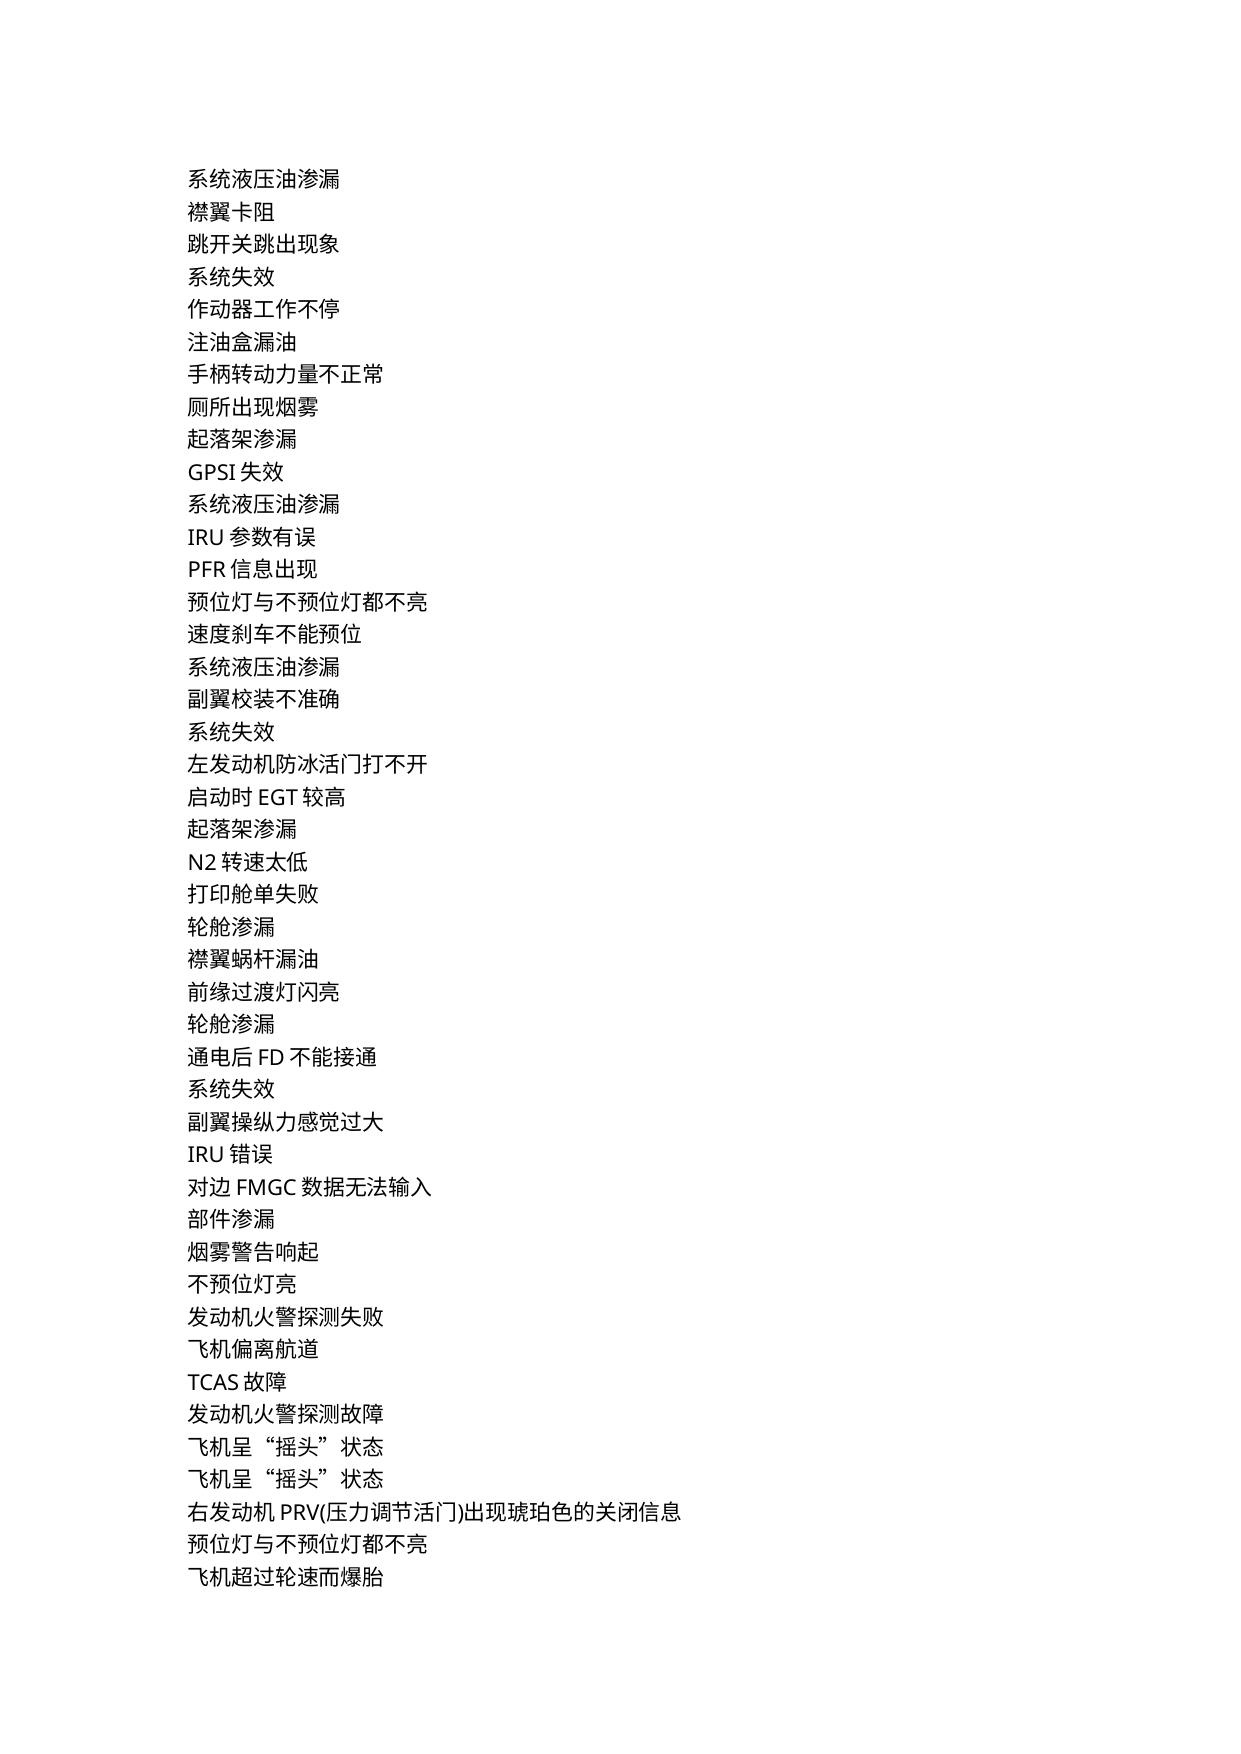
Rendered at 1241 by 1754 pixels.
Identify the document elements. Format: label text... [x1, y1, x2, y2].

text 襟翼卡阻 [187, 194, 1053, 227]
text 右发动机PRV(压力调节活门)出现琥珀色的关闭信息 [187, 1494, 1053, 1527]
text 预位灯与不预位灯都不亮 [187, 584, 1053, 617]
text 启动时EGT较高 [187, 779, 1053, 812]
text 飞机呈“摇头”状态 [187, 1429, 1053, 1462]
text 厕所出现烟雾 [187, 389, 1053, 422]
text 前缘过渡灯闪亮 [187, 974, 1053, 1007]
text 发动机火警探测失败 [187, 1299, 1053, 1332]
text 预位灯与不预位灯都不亮 [187, 1527, 1053, 1559]
text 襟翼蜗杆漏油 [187, 942, 1053, 974]
text 副翼操纵力感觉过大 [187, 1104, 1053, 1137]
text GPSI失效 [187, 454, 1053, 487]
text IRU参数有误 [187, 519, 1053, 552]
text 手柄转动力量不正常 [187, 357, 1053, 389]
text 系统液压油渗漏 [187, 487, 1053, 519]
text 系统液压油渗漏 [187, 162, 1053, 194]
text 起落架渗漏 [187, 422, 1053, 454]
text 系统液压油渗漏 [187, 649, 1053, 682]
text TCAS故障 [187, 1364, 1053, 1397]
text 飞机超过轮速而爆胎 [187, 1559, 1053, 1592]
text 飞机偏离航道 [187, 1332, 1053, 1364]
text 对边FMGC数据无法输入 [187, 1169, 1053, 1202]
text 打印舱单失败 [187, 877, 1053, 909]
text 左发动机防冰活门打不开 [187, 747, 1053, 779]
text 通电后FD不能接通 [187, 1039, 1053, 1072]
text 注油盒漏油 [187, 324, 1053, 357]
text 部件渗漏 [187, 1202, 1053, 1234]
text 飞机呈“摇头”状态 [187, 1462, 1053, 1494]
text 系统失效 [187, 259, 1053, 292]
text PFR信息出现 [187, 552, 1053, 584]
text 副翼校装不准确 [187, 682, 1053, 714]
text 发动机火警探测故障 [187, 1397, 1053, 1429]
text 烟雾警告响起 [187, 1234, 1053, 1267]
text 作动器工作不停 [187, 292, 1053, 324]
text 速度刹车不能预位 [187, 617, 1053, 649]
text 轮舱渗漏 [187, 1007, 1053, 1039]
text N2转速太低 [187, 844, 1053, 877]
text 系统失效 [187, 1072, 1053, 1104]
text 起落架渗漏 [187, 812, 1053, 844]
text IRU错误 [187, 1137, 1053, 1169]
text 跳开关跳出现象 [187, 227, 1053, 259]
text 系统失效 [187, 714, 1053, 747]
text 轮舱渗漏 [187, 909, 1053, 942]
text 不预位灯亮 [187, 1267, 1053, 1299]
